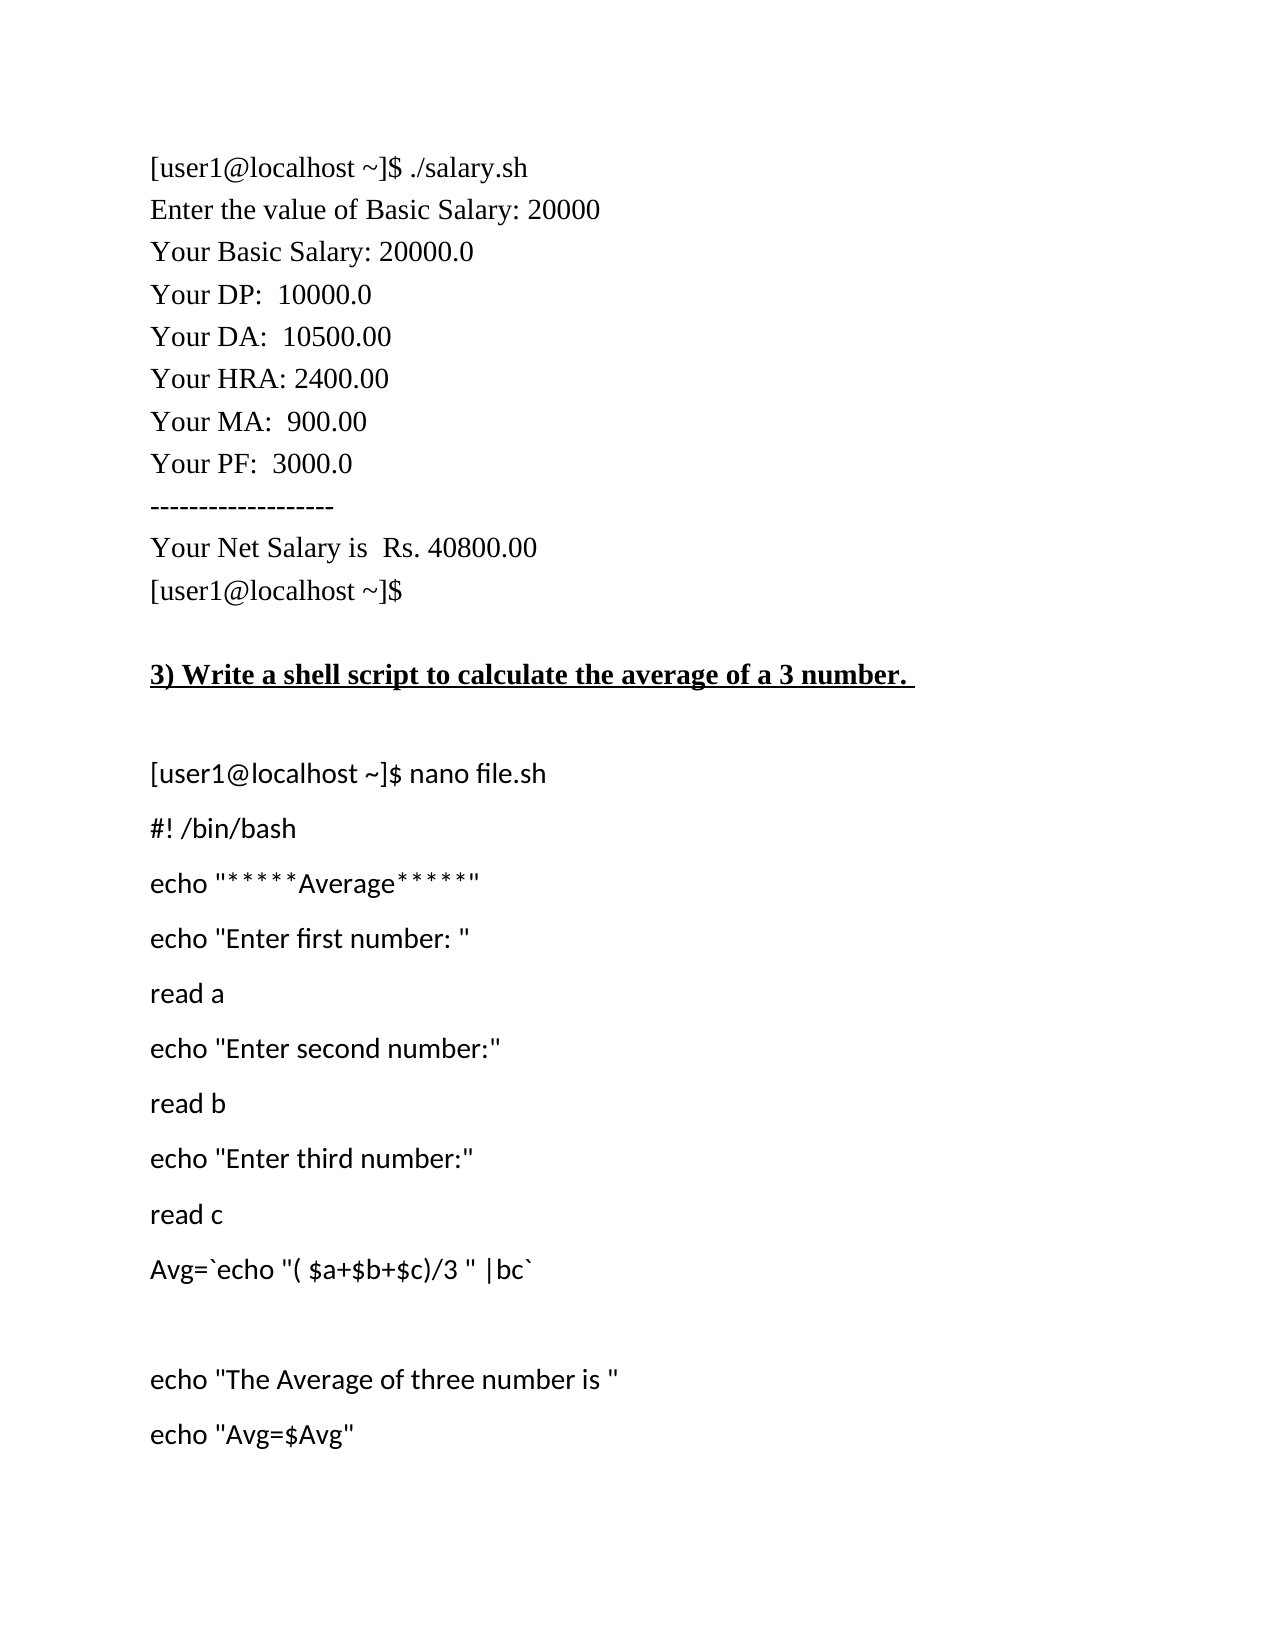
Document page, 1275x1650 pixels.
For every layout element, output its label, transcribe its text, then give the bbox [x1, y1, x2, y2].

text #! /bin/bash [150, 810, 1125, 846]
text Your HRA: 2400.00 [150, 361, 1125, 395]
text Your DA: 10500.00 [150, 319, 1125, 353]
text 3) Write a shell script to calculate the average of a 3 number. [150, 657, 1125, 691]
text echo "Enter second number:" [150, 1030, 1125, 1066]
text Your MA: 900.00 [150, 404, 1125, 437]
text Your PF: 3000.0 [150, 446, 1125, 479]
text Enter the value of Basic Salary: 20000 [150, 192, 1125, 226]
text echo "Enter first number: " [150, 920, 1125, 956]
text read a [150, 975, 1125, 1011]
text Your DP: 10000.0 [150, 277, 1125, 310]
text echo "The Average of three number is " [150, 1361, 1125, 1397]
text Your Net Salary is Rs. 40800.00 [150, 531, 1125, 564]
text echo "Enter third number:" [150, 1141, 1125, 1176]
text read c [150, 1196, 1125, 1231]
text ------------------- [150, 488, 1125, 522]
text echo "Avg=$Avg" [150, 1416, 1125, 1452]
text [user1@localhost ~]$ [150, 573, 1125, 606]
text Your Basic Salary: 20000.0 [150, 234, 1125, 268]
text echo "*****Average*****" [150, 865, 1125, 901]
text [user1@localhost ~]$ nano file.sh [150, 755, 1125, 791]
text [user1@localhost ~]$ ./salary.sh [150, 150, 1125, 183]
text read b [150, 1086, 1125, 1121]
text Avg=`echo "( $a+$b+$c)/3 " |bc` [150, 1251, 1125, 1286]
